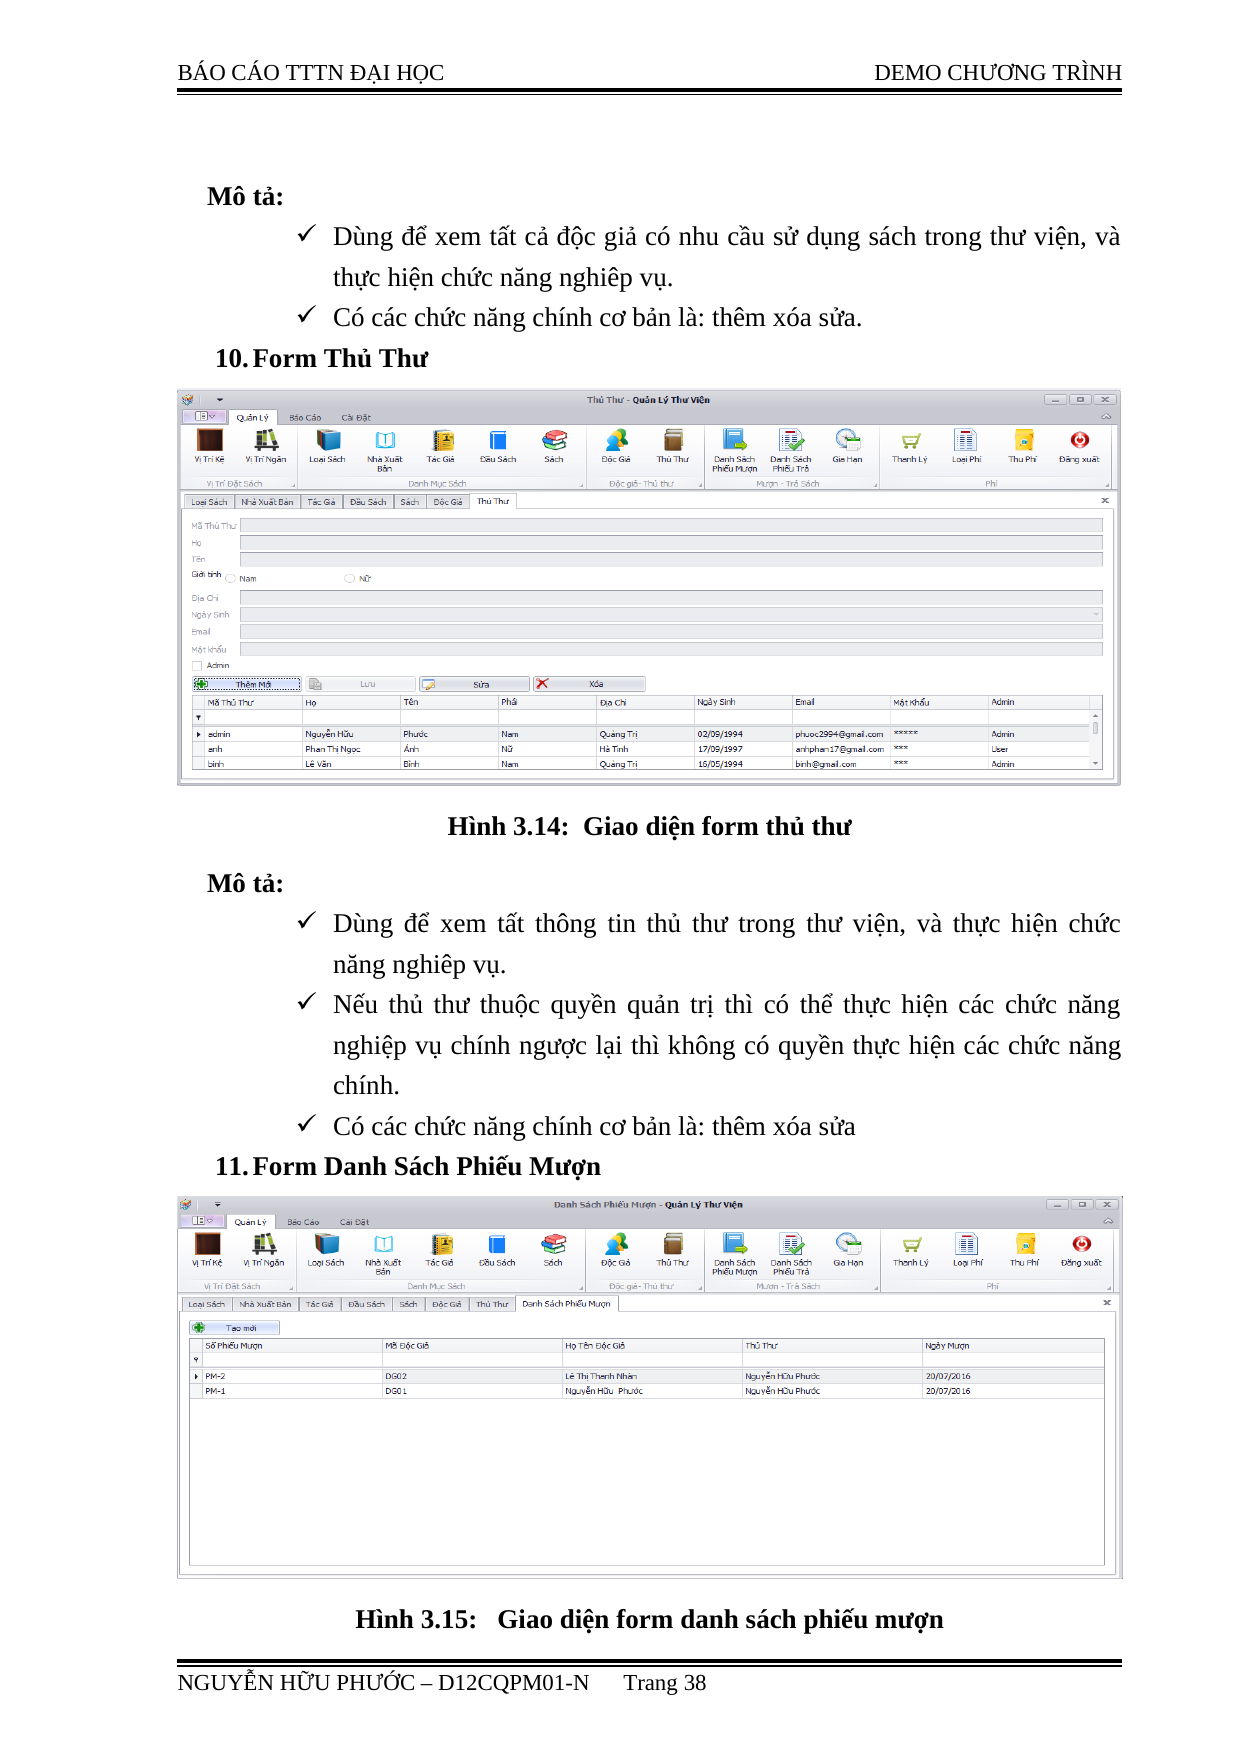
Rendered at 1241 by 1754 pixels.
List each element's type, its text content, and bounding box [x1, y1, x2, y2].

text Mô tả: [177, 180, 1122, 211]
picture [177, 1196, 1123, 1579]
subtitle Form Danh Sách Phiếu Mượn [215, 1150, 1122, 1182]
picture [177, 388, 1121, 786]
list Nếu thủ thư thuộc quyền quản trị thì có thể thực hiện các chức năng nghiệp vụ chính ngược lại thì không có quyền thực hiện các chức năng chính. [295, 988, 1122, 1101]
list Có các chức năng chính cơ bản là: thêm xóa sửa [295, 1110, 1122, 1141]
list Dùng để xem tất thông tin thủ thư trong thư viện, và thực hiện chức năng nghiêp vụ. [295, 907, 1122, 979]
list Dùng để xem tất cả độc giả có nhu cầu sử dụng sách trong thư viện, và thực hiện chức năng nghiêp vụ. [295, 220, 1122, 292]
list Có các chức năng chính cơ bản là: thêm xóa sửa. [295, 301, 1122, 332]
text Mô tả: [177, 867, 1122, 898]
text Hình 3.14: Giao diện form thủ thư [177, 811, 1122, 842]
text Hình 3.15: Giao diện form danh sách phiếu mượn [177, 1603, 1122, 1634]
subtitle Form Thủ Thư [215, 342, 1122, 373]
